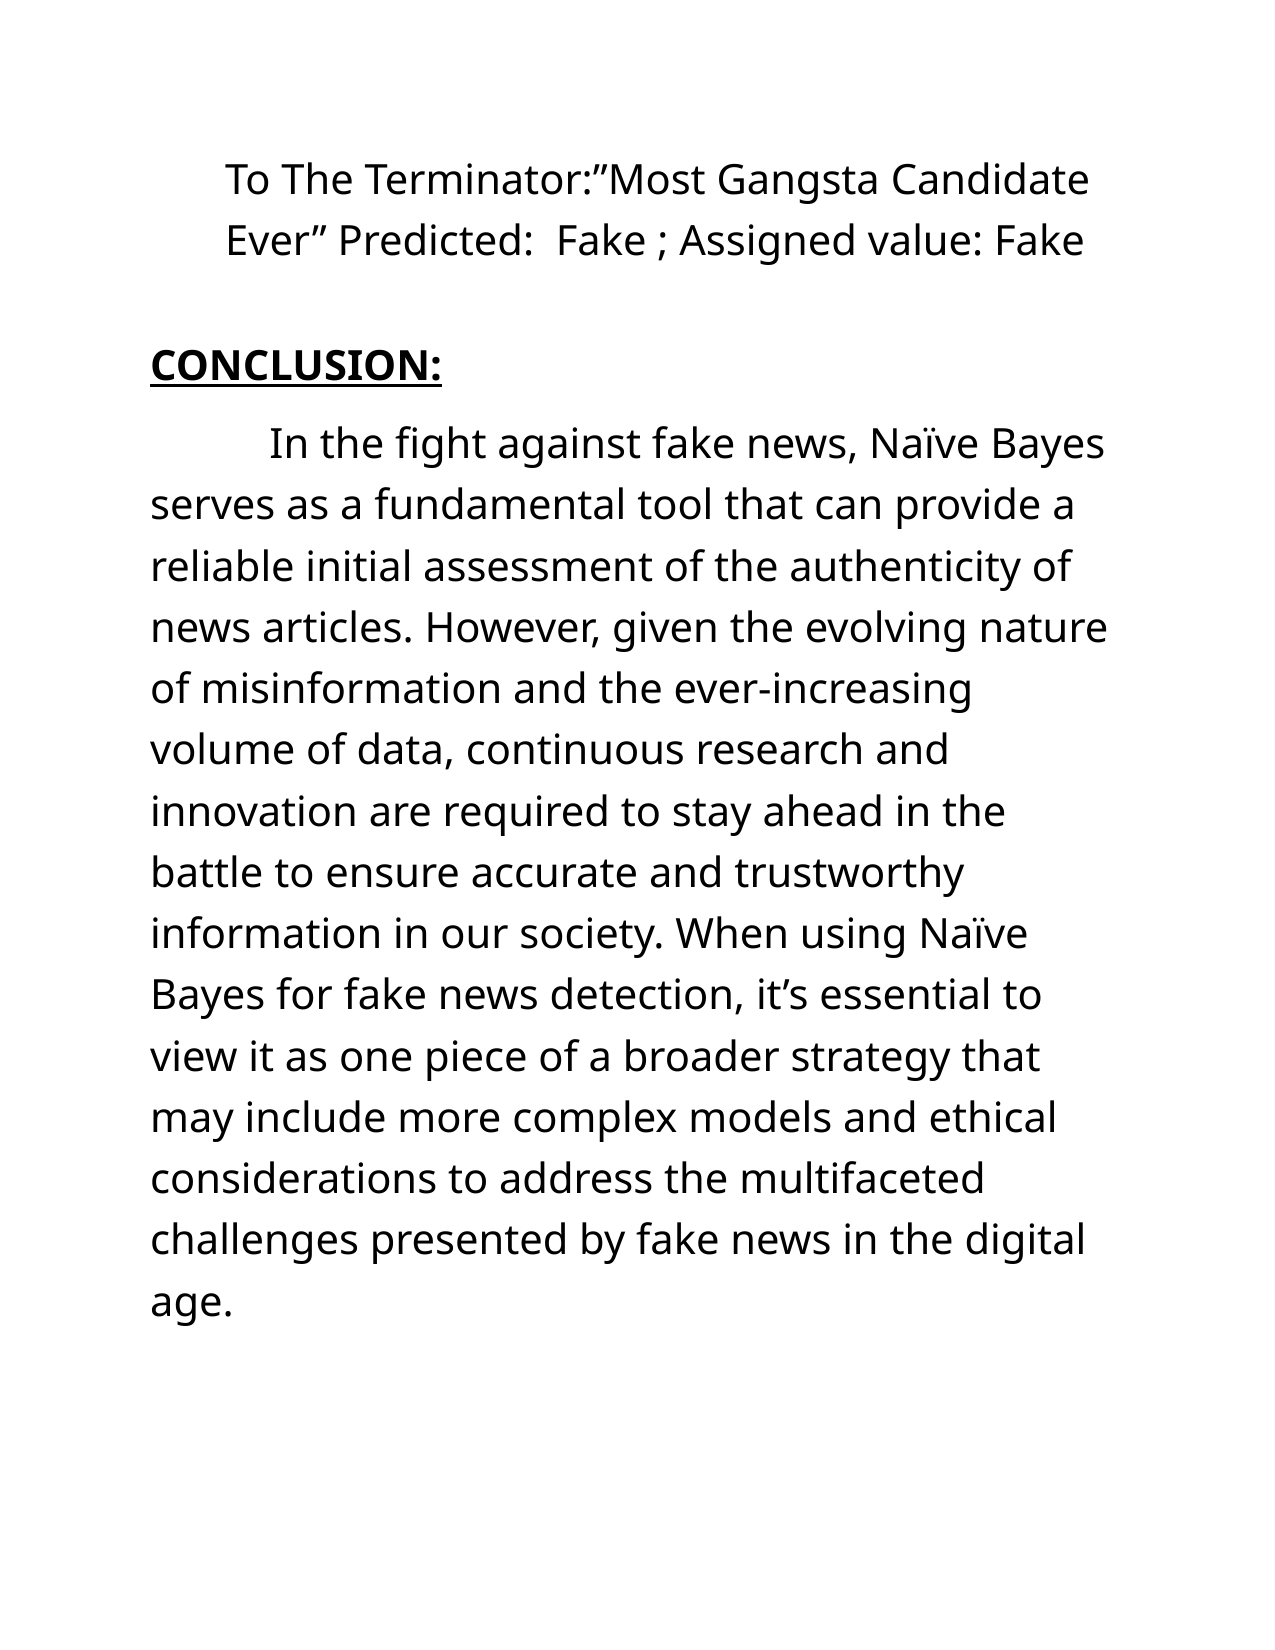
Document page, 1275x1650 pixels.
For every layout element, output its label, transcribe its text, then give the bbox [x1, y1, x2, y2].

text In the fight against fake news, Naïve Bayes serves as a fundamental tool that can provide a reliable initial assessment of the authenticity of news articles. However, given the evolving nature of misinformation and the ever-increasing volume of data, continuous research and innovation are required to stay ahead in the battle to ensure accurate and trustworthy information in our society. When using Naïve Bayes for fake news detection, it’s essential to view it as one piece of a broader strategy that may include more complex models and ethical considerations to address the multifaceted challenges presented by fake news in the digital age. [150, 414, 1125, 1328]
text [225, 150, 1125, 268]
text CONCLUSION: [150, 336, 1125, 393]
